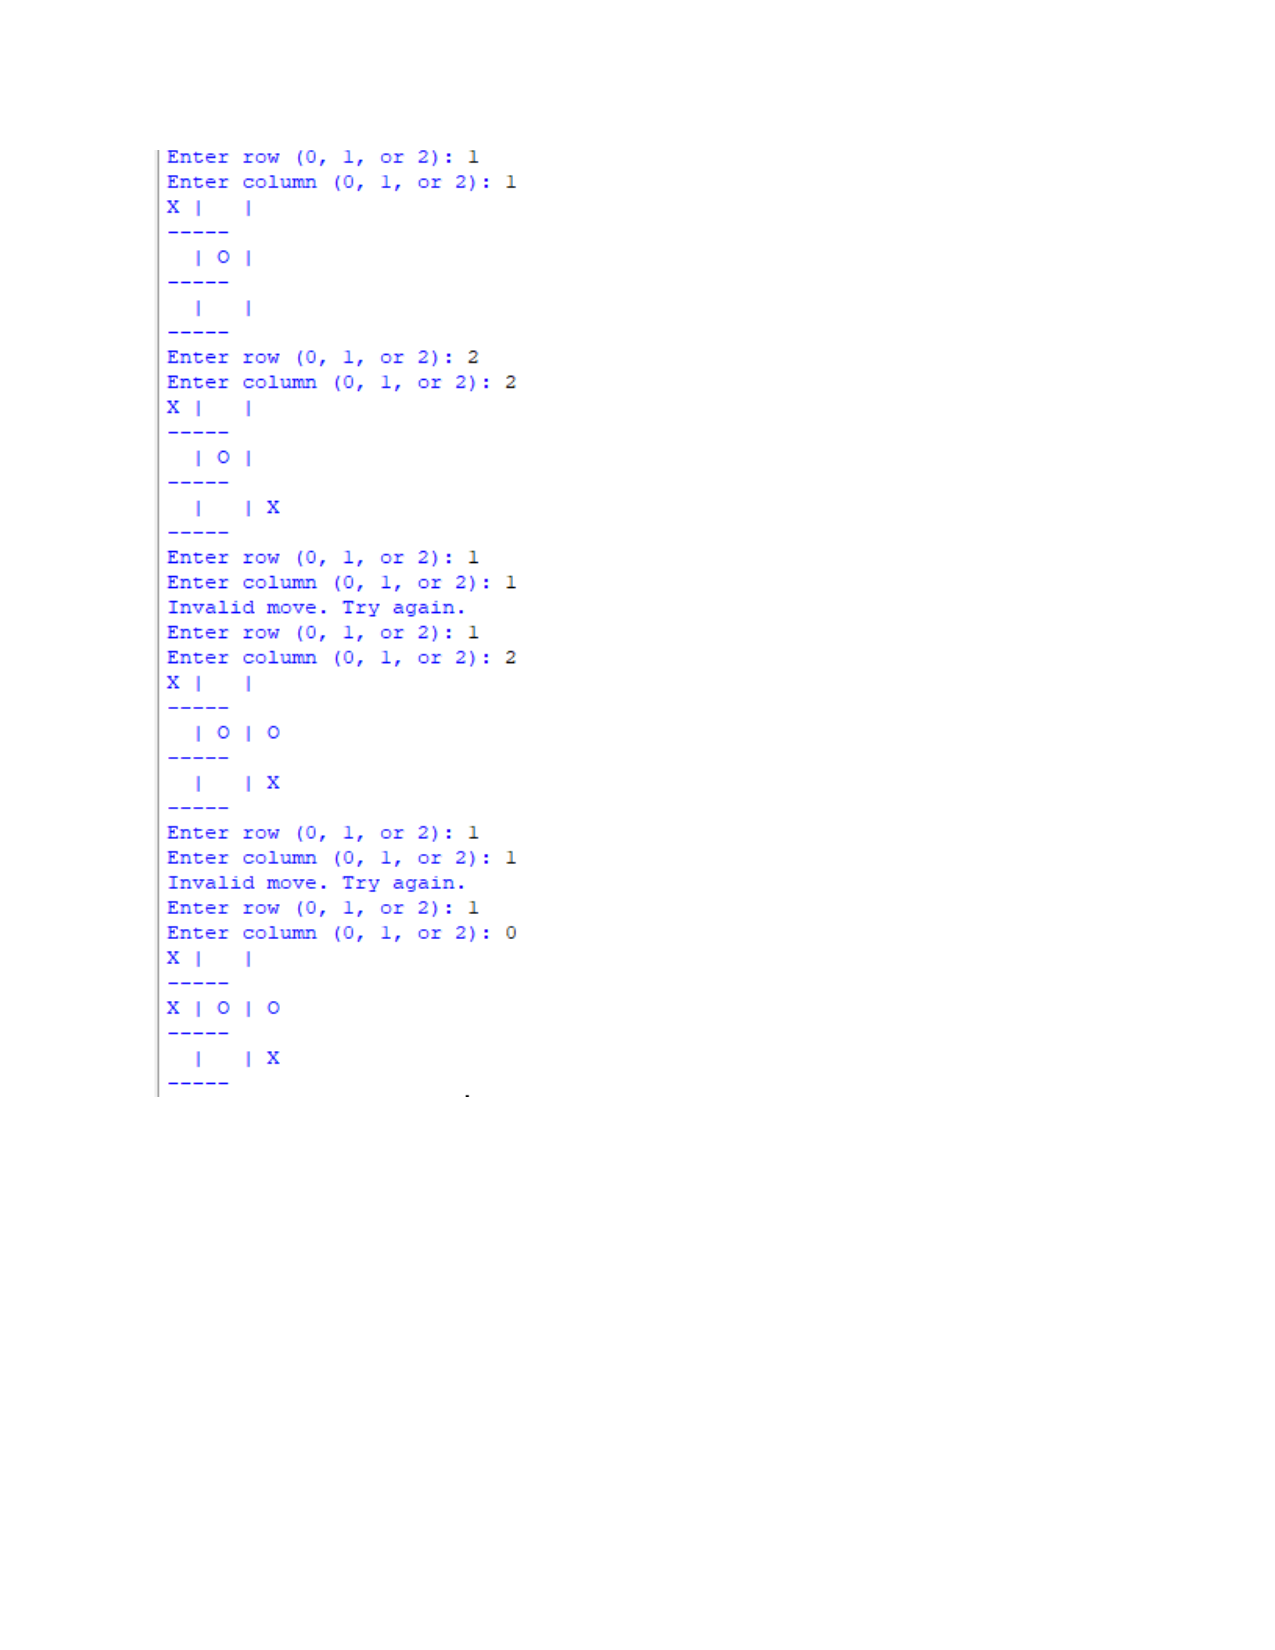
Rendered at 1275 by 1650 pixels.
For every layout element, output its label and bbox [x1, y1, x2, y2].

picture [150, 150, 901, 1097]
